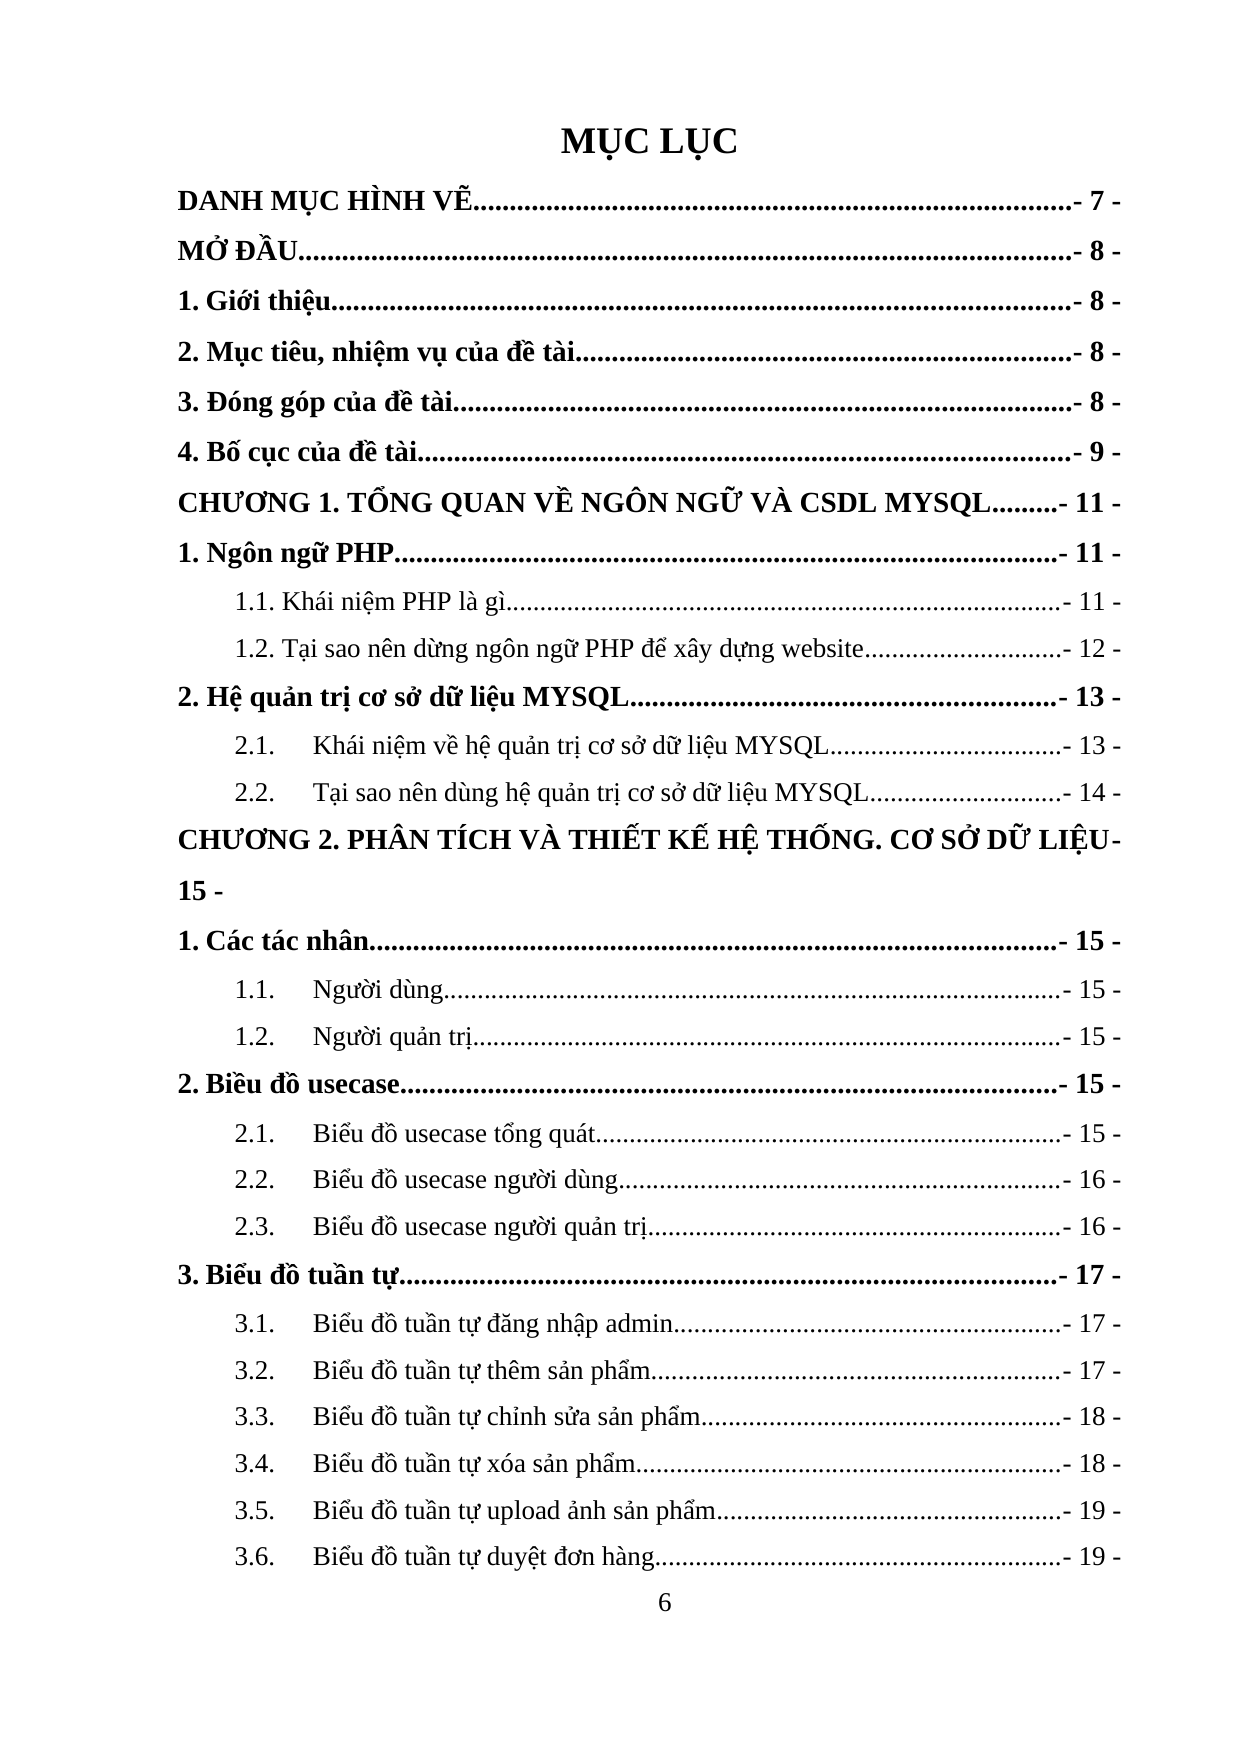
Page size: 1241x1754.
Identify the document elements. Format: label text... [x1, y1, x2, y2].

text 1. Các tác nhân - 15 - [177, 923, 1122, 956]
text 3.3. Biểu đồ tuần tự chỉnh sửa sản phẩm - 18 - [204, 1401, 1122, 1432]
text MỤC LỤC [177, 118, 1122, 161]
text Chương 2. PHÂN TÍCH VÀ THIẾT KẾ HỆ THỐNG. CƠ SỞ DỮ LIỆU - 15 - [177, 822, 1122, 906]
text 4. Bố cục của đề tài - 9 - [177, 434, 1122, 468]
text 3.4. Biểu đồ tuần tự xóa sản phẩm - 18 - [204, 1447, 1122, 1478]
text DANH MỤC HÌNH VẼ - 7 - [177, 183, 1122, 216]
text 3.1. Biểu đồ tuần tự đăng nhập admin - 17 - [204, 1307, 1122, 1338]
text 1. Ngôn ngữ PHP - 11 - [177, 535, 1122, 568]
text 2. Hệ quản trị cơ sở dữ liệu MYSQL - 13 - [177, 679, 1122, 712]
text 3.6. Biểu đồ tuần tự duyệt đơn hàng - 19 - [204, 1541, 1122, 1572]
text 2. Biều đồ usecase - 15 - [177, 1067, 1122, 1100]
text 3. Biểu đồ tuần tự - 17 - [177, 1257, 1122, 1290]
text 1.1. Người dùng - 15 - [204, 973, 1122, 1004]
text 2.2. Tại sao nên dùng hệ quản trị cơ sở dữ liệu MYSQL - 14 - [204, 776, 1122, 807]
text 1.2. Người quản trị - 15 - [204, 1020, 1122, 1051]
text Chương 1. TỔNG QUAN VỀ NGÔN NGỮ VÀ CSDL MYSQL - 11 - [177, 485, 1122, 518]
text 1.2. Tại sao nên dừng ngôn ngữ PHP để xây dựng website - 12 - [204, 632, 1122, 663]
text 3.5. Biểu đồ tuần tự upload ảnh sản phẩm - 19 - [204, 1494, 1122, 1525]
text 3.2. Biểu đồ tuần tự thêm sản phẩm - 17 - [204, 1354, 1122, 1385]
text 3. Đóng góp của đề tài - 8 - [177, 384, 1122, 418]
text 2. Mục tiêu, nhiệm vụ của đề tài - 8 - [177, 334, 1122, 367]
text 2.1. Khái niệm về hệ quản trị cơ sở dữ liệu MYSQL - 13 - [204, 729, 1122, 760]
text MỞ ĐẦU - 8 - [177, 233, 1122, 267]
text 2.3. Biểu đồ usecase người quản trị - 16 - [204, 1210, 1122, 1241]
text 1.1. Khái niệm PHP là gì - 11 - [204, 585, 1122, 616]
text 2.1. Biểu đồ usecase tổng quát - 15 - [204, 1117, 1122, 1148]
text 2.2. Biểu đồ usecase người dùng - 16 - [204, 1163, 1122, 1195]
text 1. Giới thiệu - 8 - [177, 283, 1122, 317]
